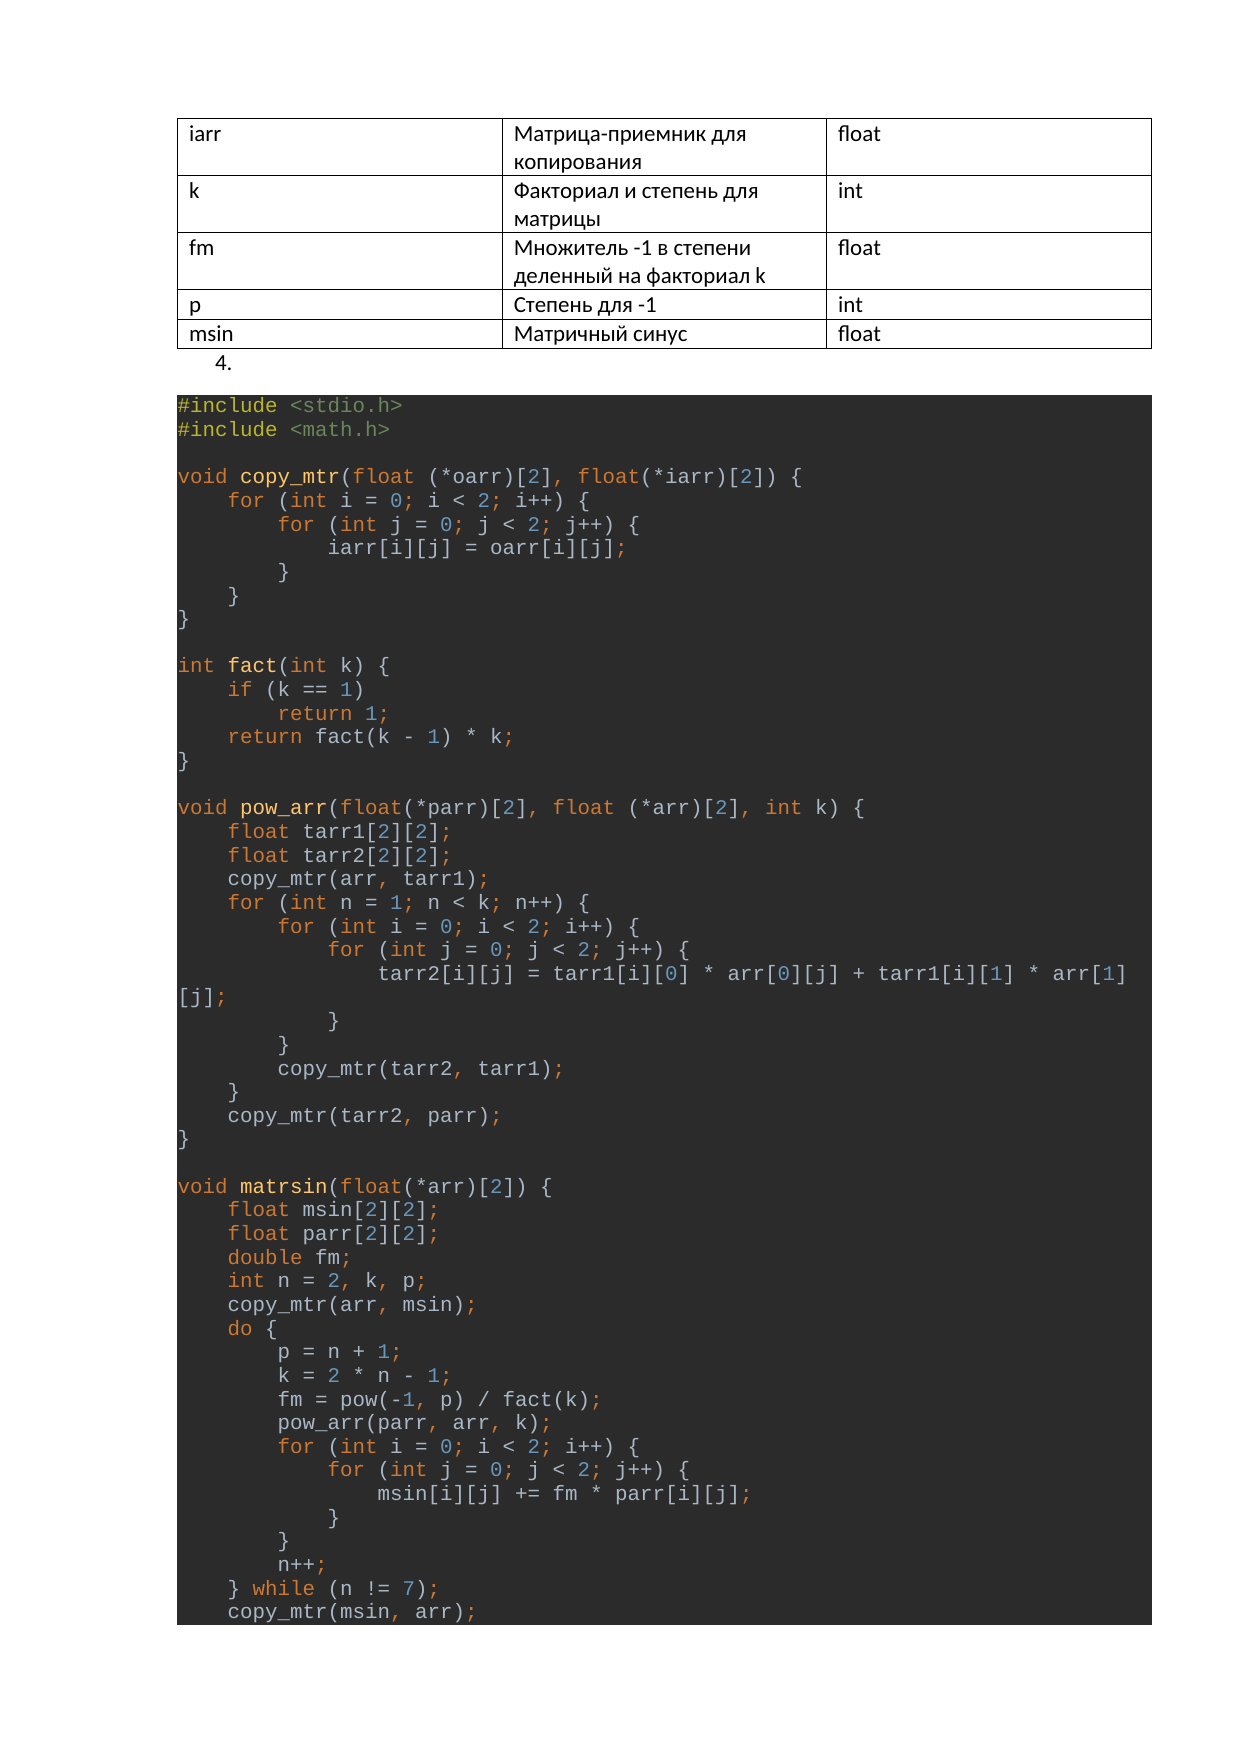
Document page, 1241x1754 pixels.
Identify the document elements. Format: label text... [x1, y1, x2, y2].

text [177, 395, 1152, 1625]
table_cell float [827, 233, 1151, 289]
table_cell Факториал и степень для матрицы [503, 176, 826, 232]
table_cell iarr [178, 119, 502, 175]
table_cell Матричный синус [503, 320, 826, 347]
table_cell fm [178, 233, 502, 289]
table_cell float [827, 320, 1151, 347]
table_cell int [827, 290, 1151, 318]
table_cell int [827, 176, 1151, 232]
table_cell p [178, 290, 502, 318]
table_cell Матрица-приемник для копирования [503, 119, 826, 175]
table_cell msin [178, 320, 502, 347]
table_cell k [178, 176, 502, 232]
table_cell float [827, 119, 1151, 175]
table_cell Степень для -1 [503, 290, 826, 318]
table_cell Множитель -1 в степени деленный на факториал k [503, 233, 826, 289]
